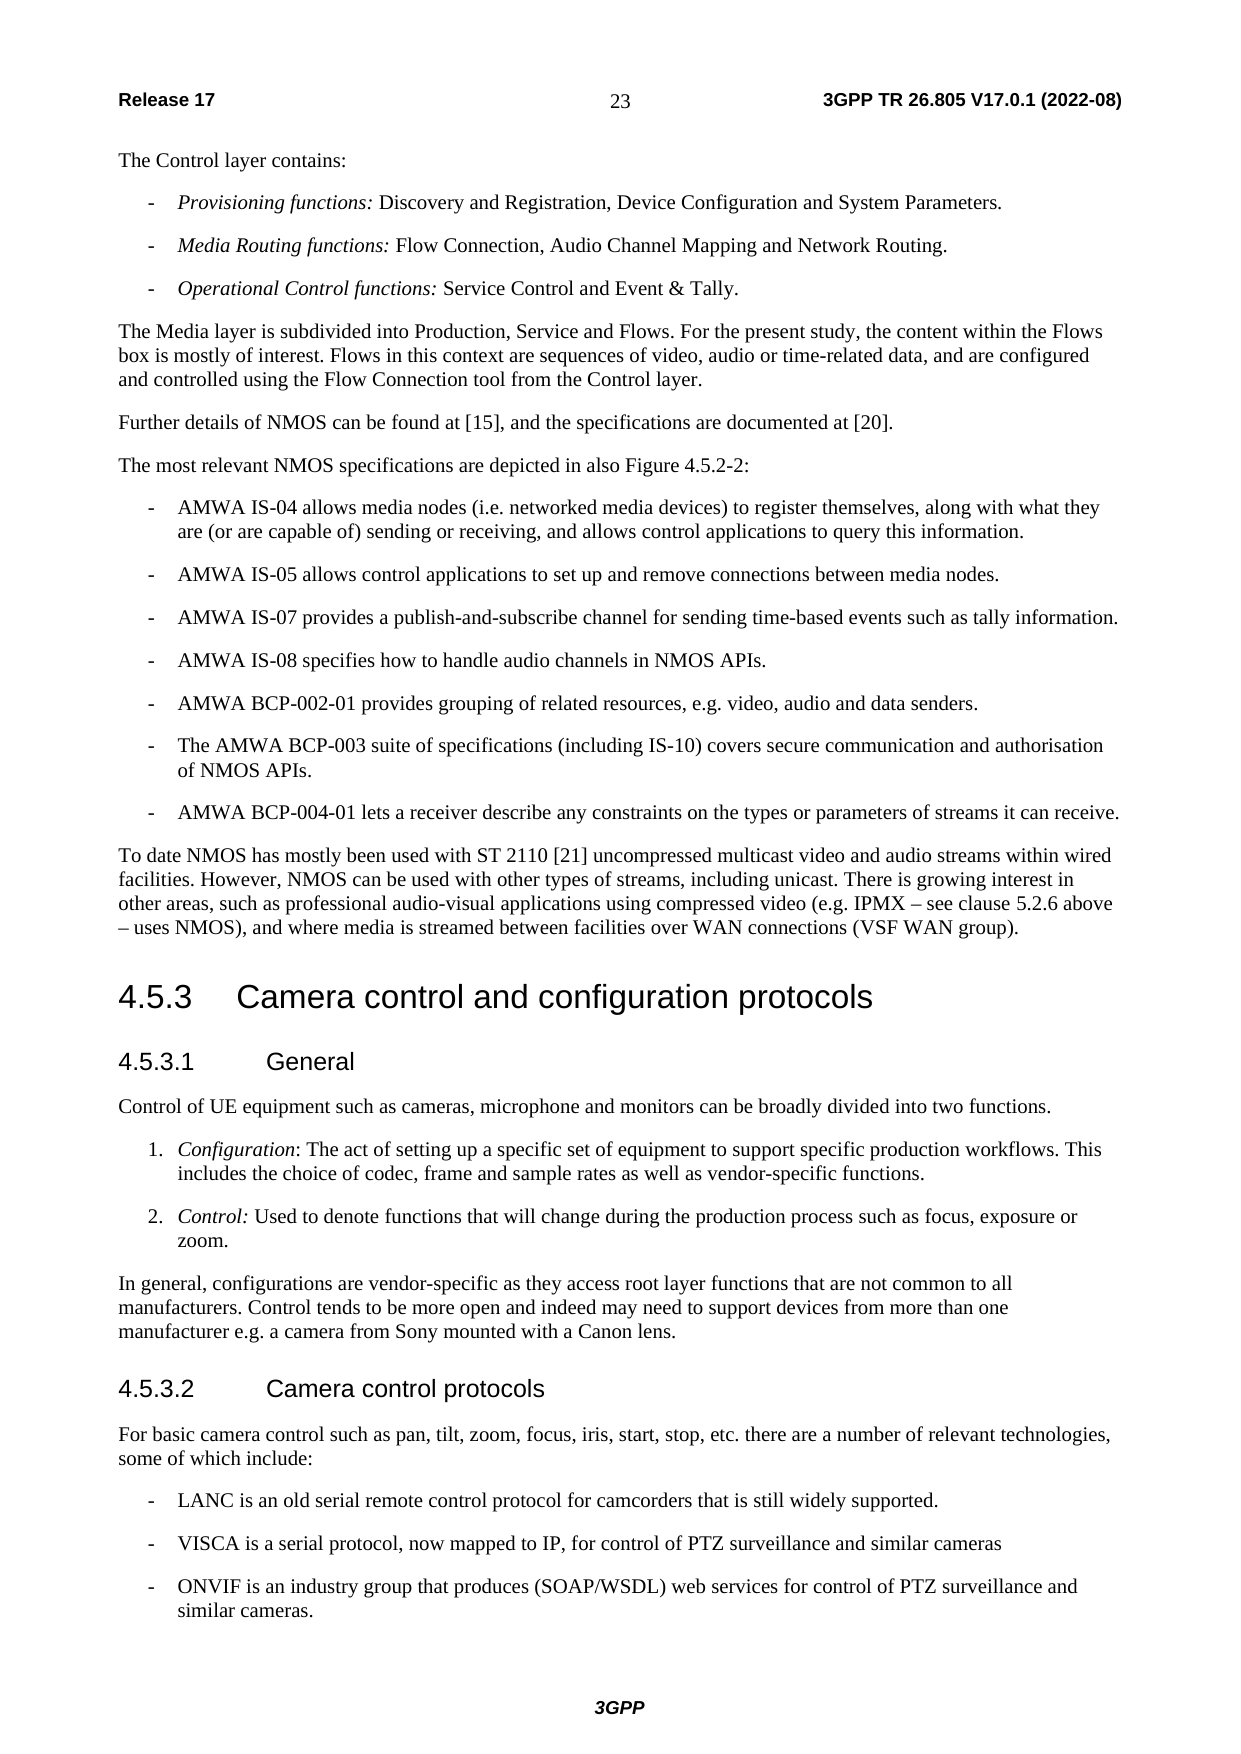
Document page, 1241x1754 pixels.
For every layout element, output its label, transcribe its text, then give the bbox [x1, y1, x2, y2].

subtitle 4.5.3.2 Camera control protocols [118, 1374, 1122, 1403]
text The most relevant NMOS specifications are depicted in also Figure 4.5.2-2: [118, 452, 1122, 477]
text - AMWA BCP-002-01 provides grouping of related resources, e.g. video, audio and data senders. [148, 691, 1122, 715]
text Control of UE equipment such as cameras, microphone and monitors can be broadly divided into two functions. [118, 1094, 1122, 1118]
text - AMWA IS-07 provides a publish-and-subscribe channel for sending time-based events such as tally information. [148, 605, 1122, 629]
subtitle 4.5.3.1 General [118, 1047, 1122, 1075]
text The Control layer contains: [118, 147, 1122, 172]
text - The AMWA BCP-003 suite of specifications (including IS-10) covers secure communication and authorisation of NMOS APIs. [148, 733, 1122, 782]
text - VISCA is a serial protocol, now mapped to IP, for control of PTZ surveillance and similar cameras [148, 1531, 1122, 1555]
subtitle 4.5.3 Camera control and configuration protocols [118, 977, 1122, 1015]
text For basic camera control such as pan, tilt, zoom, focus, iris, start, stop, etc. there are a number of relevant technologies, some of which include: [118, 1422, 1122, 1470]
text - AMWA IS-05 allows control applications to set up and remove connections between media nodes. [148, 562, 1122, 586]
text 1. Configuration: The act of setting up a specific set of equipment to support specific production workflows. This includes the choice of codec, frame and sample rates as well as vendor-specific functions. [148, 1137, 1122, 1185]
text - Provisioning functions: Discovery and Registration, Device Configuration and System Parameters. [148, 190, 1122, 214]
text - ONVIF is an industry group that produces (SOAP/WSDL) web services for control of PTZ surveillance and similar cameras. [148, 1574, 1122, 1622]
text To date NMOS has mostly been used with ST 2110 [21] uncompressed multicast video and audio streams within wired facilities. However, NMOS can be used with other types of streams, including unicast. There is growing interest in other areas, such as professional audio-visual applications using compressed video (e.g. IPMX – see clause 5.2.6 above – uses NMOS), and where media is streamed between facilities over WAN connections (VSF WAN group). [118, 843, 1122, 939]
text - Operational Control functions: Service Control and Event & Tally. [148, 276, 1122, 300]
text - Media Routing functions: Flow Connection, Audio Channel Mapping and Network Routing. [148, 233, 1122, 257]
text 2. Control: Used to denote functions that will change during the production process such as focus, exposure or zoom. [148, 1204, 1122, 1252]
text - LANC is an old serial remote control protocol for camcorders that is still widely supported. [148, 1488, 1122, 1512]
text - AMWA IS-08 specifies how to handle audio channels in NMOS APIs. [148, 648, 1122, 672]
text - AMWA IS-04 allows media nodes (i.e. networked media devices) to register themselves, along with what they are (or are capable of) sending or receiving, and allows control applications to query this information. [148, 495, 1122, 543]
text The Media layer is subdivided into Production, Service and Flows. For the present study, the content within the Flows box is mostly of interest. Flows in this context are sequences of video, audio or time-related data, and are configured and controlled using the Flow Connection tool from the Control layer. [118, 319, 1122, 391]
text - AMWA BCP-004-01 lets a receiver describe any constraints on the types or parameters of streams it can receive. [148, 800, 1122, 824]
text Further details of NMOS can be found at [15], and the specifications are documented at [20]. [118, 410, 1122, 434]
text In general, configurations are vendor-specific as they access root layer functions that are not common to all manufacturers. Control tends to be more open and indeed may need to support devices from more than one manufacturer e.g. a camera from Sony mounted with a Canon lens. [118, 1271, 1122, 1343]
